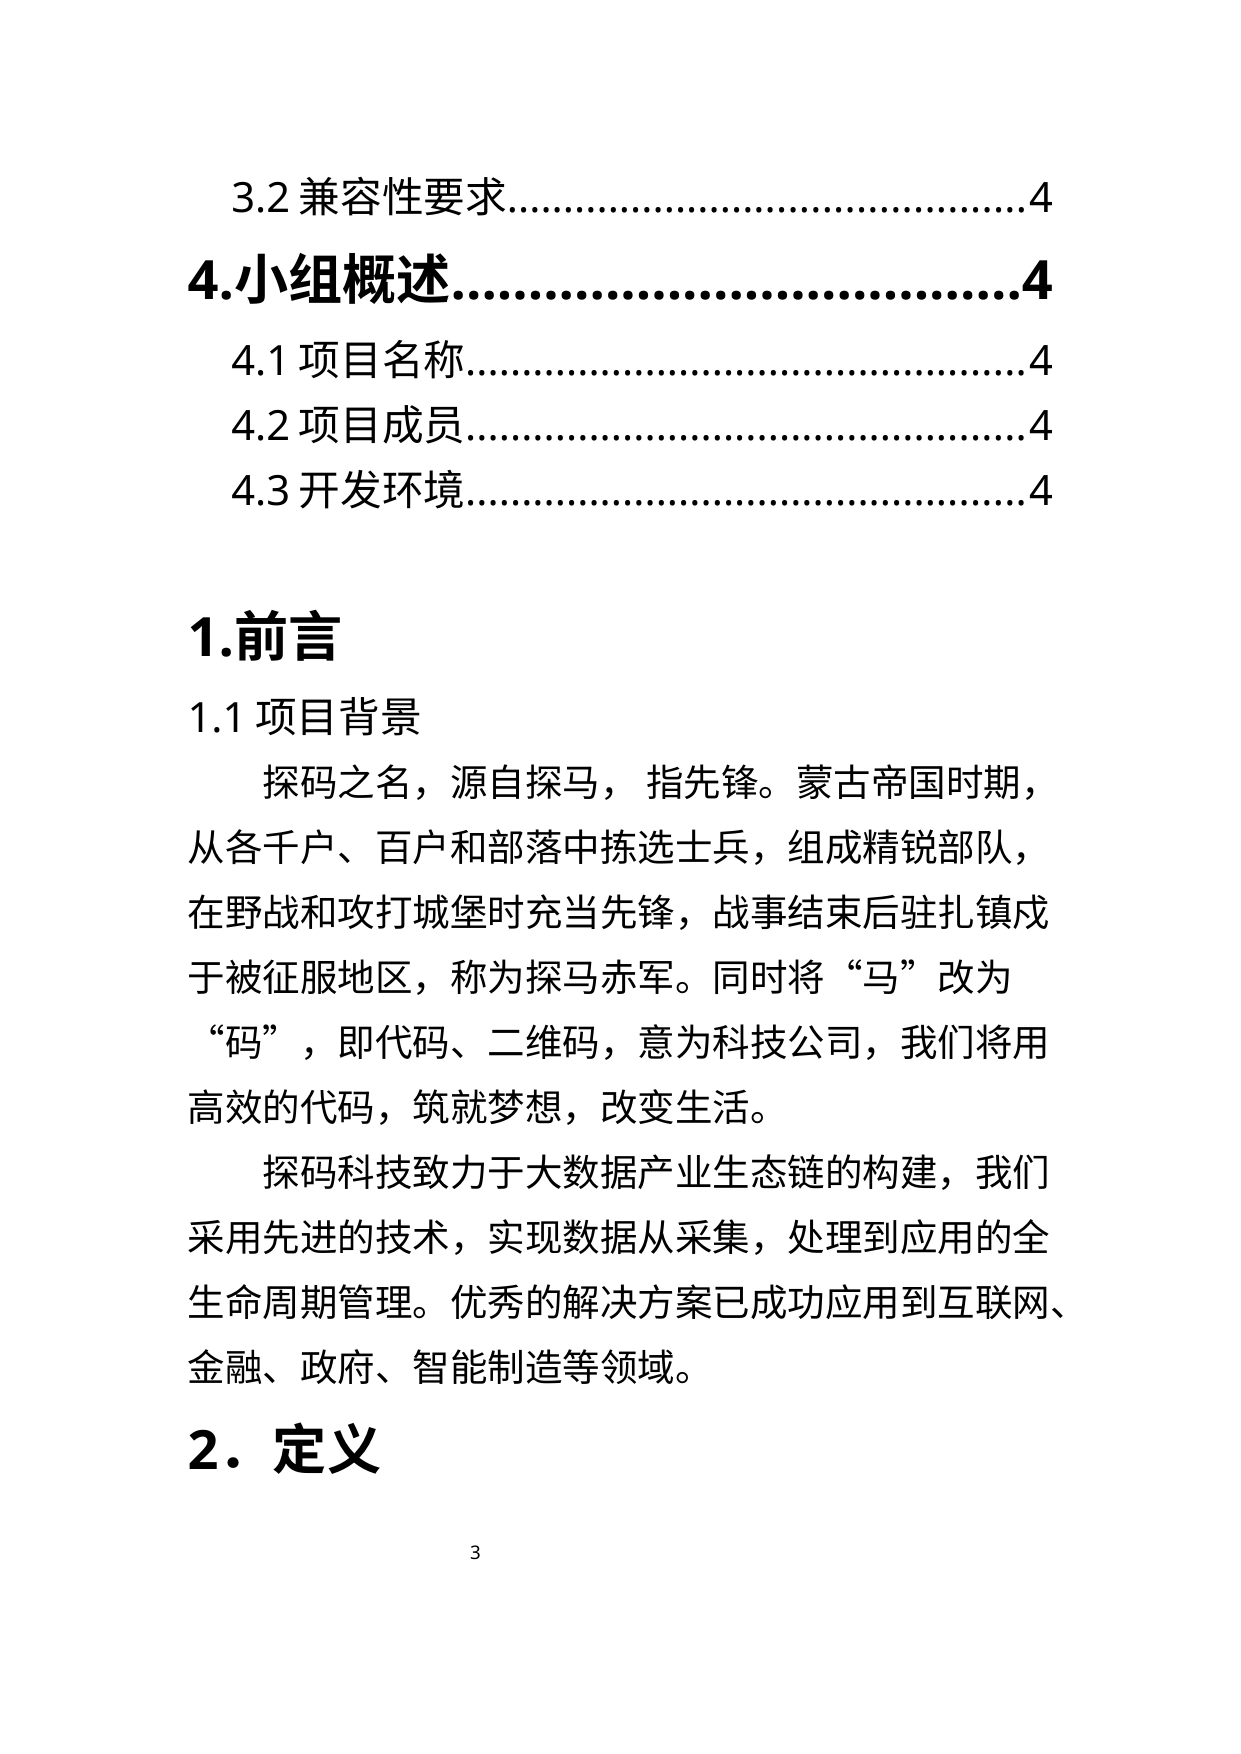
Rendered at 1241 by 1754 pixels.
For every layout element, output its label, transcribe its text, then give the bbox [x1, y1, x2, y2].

list 定义 [187, 1397, 919, 1494]
list 1.1项目背景 [187, 682, 919, 747]
text 1.前言 [187, 584, 919, 682]
text 4.1项目名称 4 [231, 324, 1053, 389]
text 3.2兼容性要求 4 [231, 162, 1053, 227]
text 探码之名，源自探马， 指先锋。蒙古帝国时期，从各千户、百户和部落中拣选士兵，组成精锐部队，在野战和攻打城堡时充当先锋，战事结束后驻扎镇戍于被征服地区，称为探马赤军。同时将“马”改为“码”，即代码、二维码，意为科技公司，我们将用高效的代码，筑就梦想，改变生活。 [187, 747, 1053, 1137]
text 探码科技致力于大数据产业生态链的构建，我们采用先进的技术，实现数据从采集，处理到应用的全生命周期管理。优秀的解决方案已成功应用到互联网、金融、政府、智能制造等领域。 [187, 1137, 1053, 1397]
text 4.小组概述 4 [187, 227, 1053, 324]
text 4.3开发环境 4 [231, 454, 1053, 519]
text 4.2项目成员 4 [231, 389, 1053, 454]
